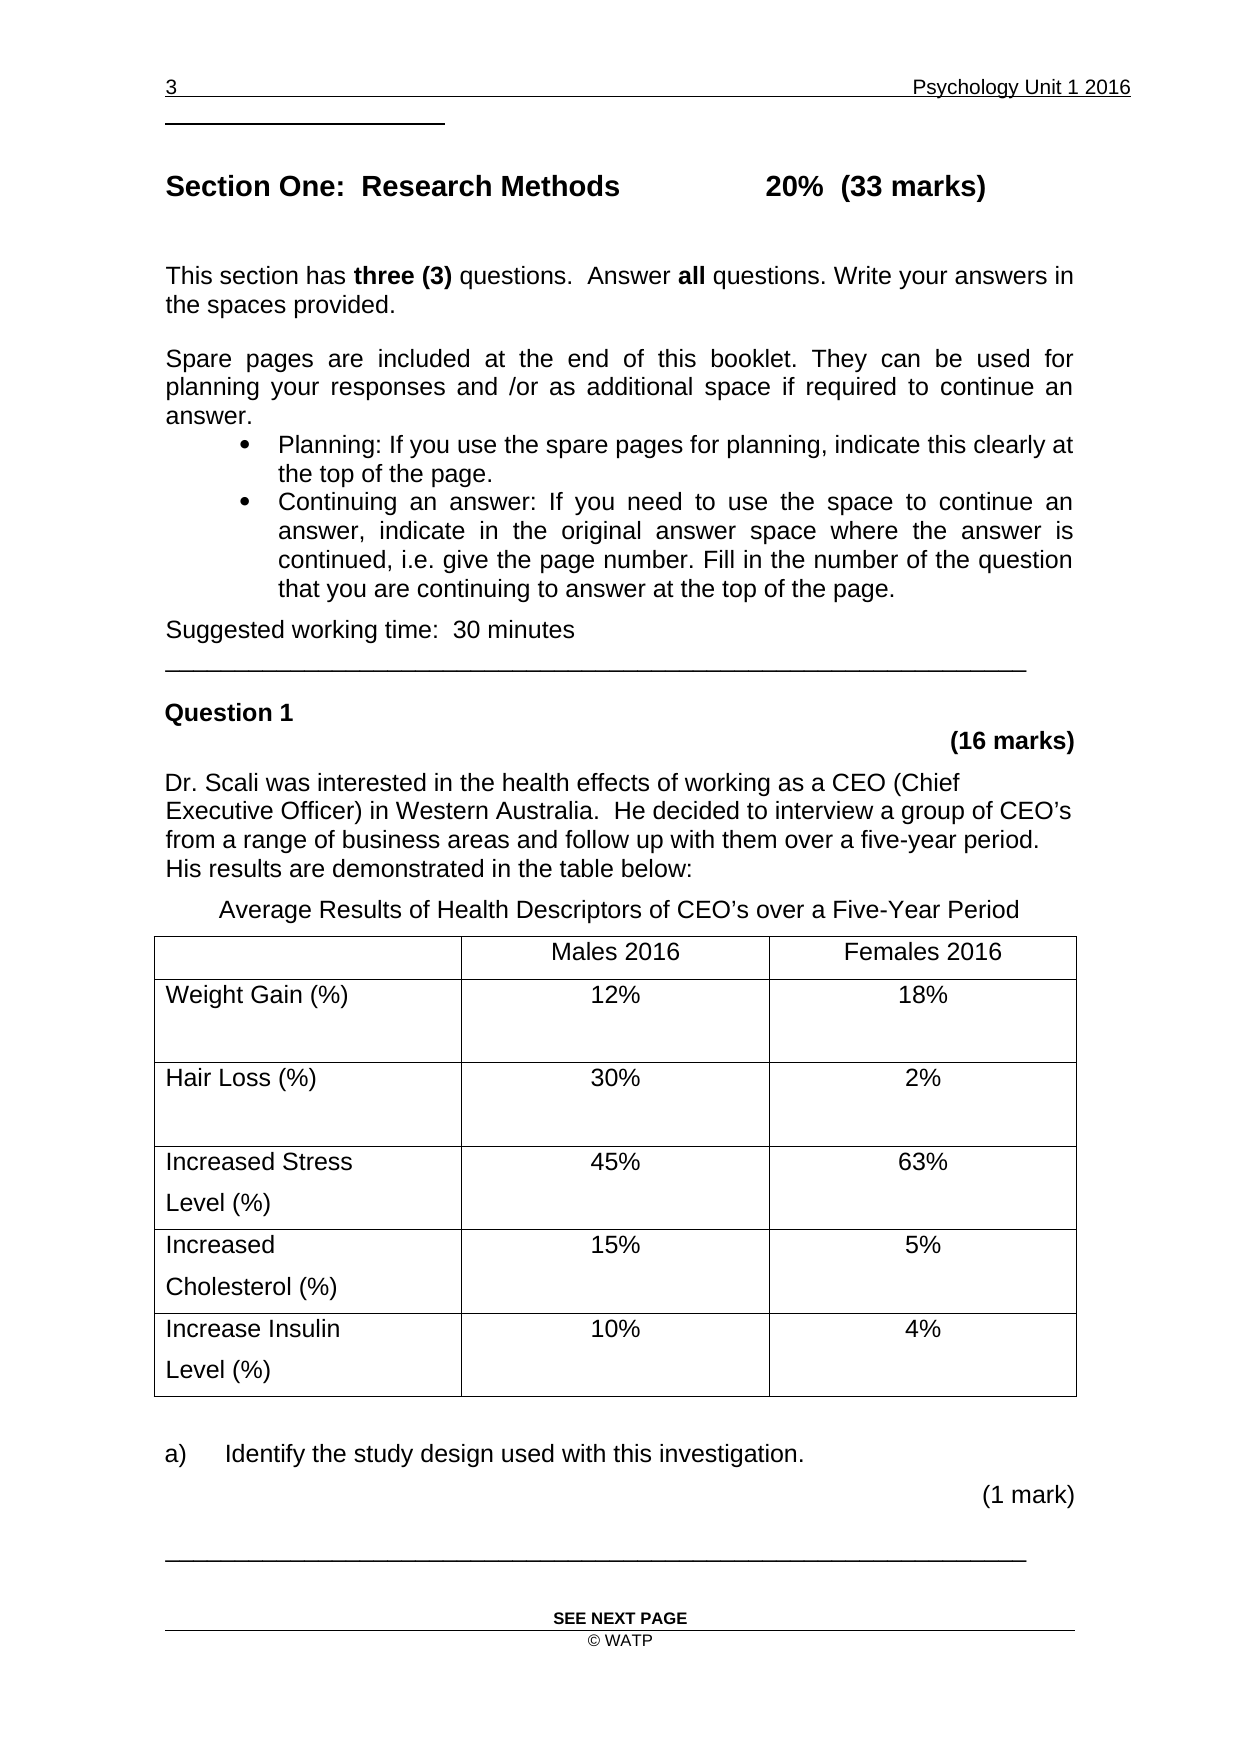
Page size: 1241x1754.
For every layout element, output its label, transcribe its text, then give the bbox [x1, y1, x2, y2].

table_cell 12% [462, 980, 769, 1062]
subtitle Section One: Research Methods 20% (33 marks) [165, 169, 1075, 236]
table_cell Hair Loss (%) [155, 1063, 461, 1146]
table_cell Weight Gain (%) [155, 980, 461, 1062]
table_cell Increased Stress Level (%) [155, 1147, 461, 1229]
subtitle Suggested working time: 30 minutes ______________________________________________________________ [165, 615, 1075, 672]
table_cell 5% [770, 1230, 1076, 1313]
table_cell 4% [770, 1314, 1076, 1396]
table_cell 15% [462, 1230, 769, 1313]
table_cell 10% [462, 1314, 769, 1396]
subtitle Spare pages are included at the end of this booklet. They can be used for planning your responses and /or as additional space if required to continue an answer. [165, 343, 1075, 430]
text (1 mark) [225, 1480, 1075, 1508]
subtitle This section has three (3) questions. Answer all questions. Write your answers in the spaces provided. [165, 261, 1075, 318]
table_header [155, 937, 461, 978]
text Average Results of Health Descriptors of CEO’s over a Five-Year Period [164, 895, 1075, 924]
table_header Males 2016 [462, 937, 769, 978]
table_header Females 2016 [770, 937, 1076, 978]
table_cell 63% [770, 1147, 1076, 1229]
table_cell 2% [770, 1063, 1076, 1146]
table_cell Increase Insulin Level (%) [155, 1314, 461, 1396]
table_cell 30% [462, 1063, 769, 1146]
subtitle Planning: If you use the spare pages for planning, indicate this clearly at the top of the page. [240, 430, 1075, 487]
table_cell 45% [462, 1147, 769, 1229]
table_cell 18% [770, 980, 1076, 1062]
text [165, 1533, 1075, 1562]
text (16 marks) [164, 726, 1075, 755]
text Question 1 [164, 697, 1075, 726]
subtitle Continuing an answer: If you need to use the space to continue an answer, indicate in the original answer space where the answer is continued, i.e. give the page number. Fill in the number of the question that you are continuing to answer at the top of the page. [240, 487, 1075, 602]
table_cell Increased Cholesterol (%) [155, 1230, 461, 1313]
text Dr. Scali was interested in the health effects of working as a CEO (Chief Executive Officer) in Western Australia. He decided to interview a group of CEO’s from a range of business areas and follow up with them over a five-year period. His results are demonstrated in the table below: [164, 767, 1075, 882]
list Identify the study design used with this investigation. [164, 1438, 1075, 1467]
